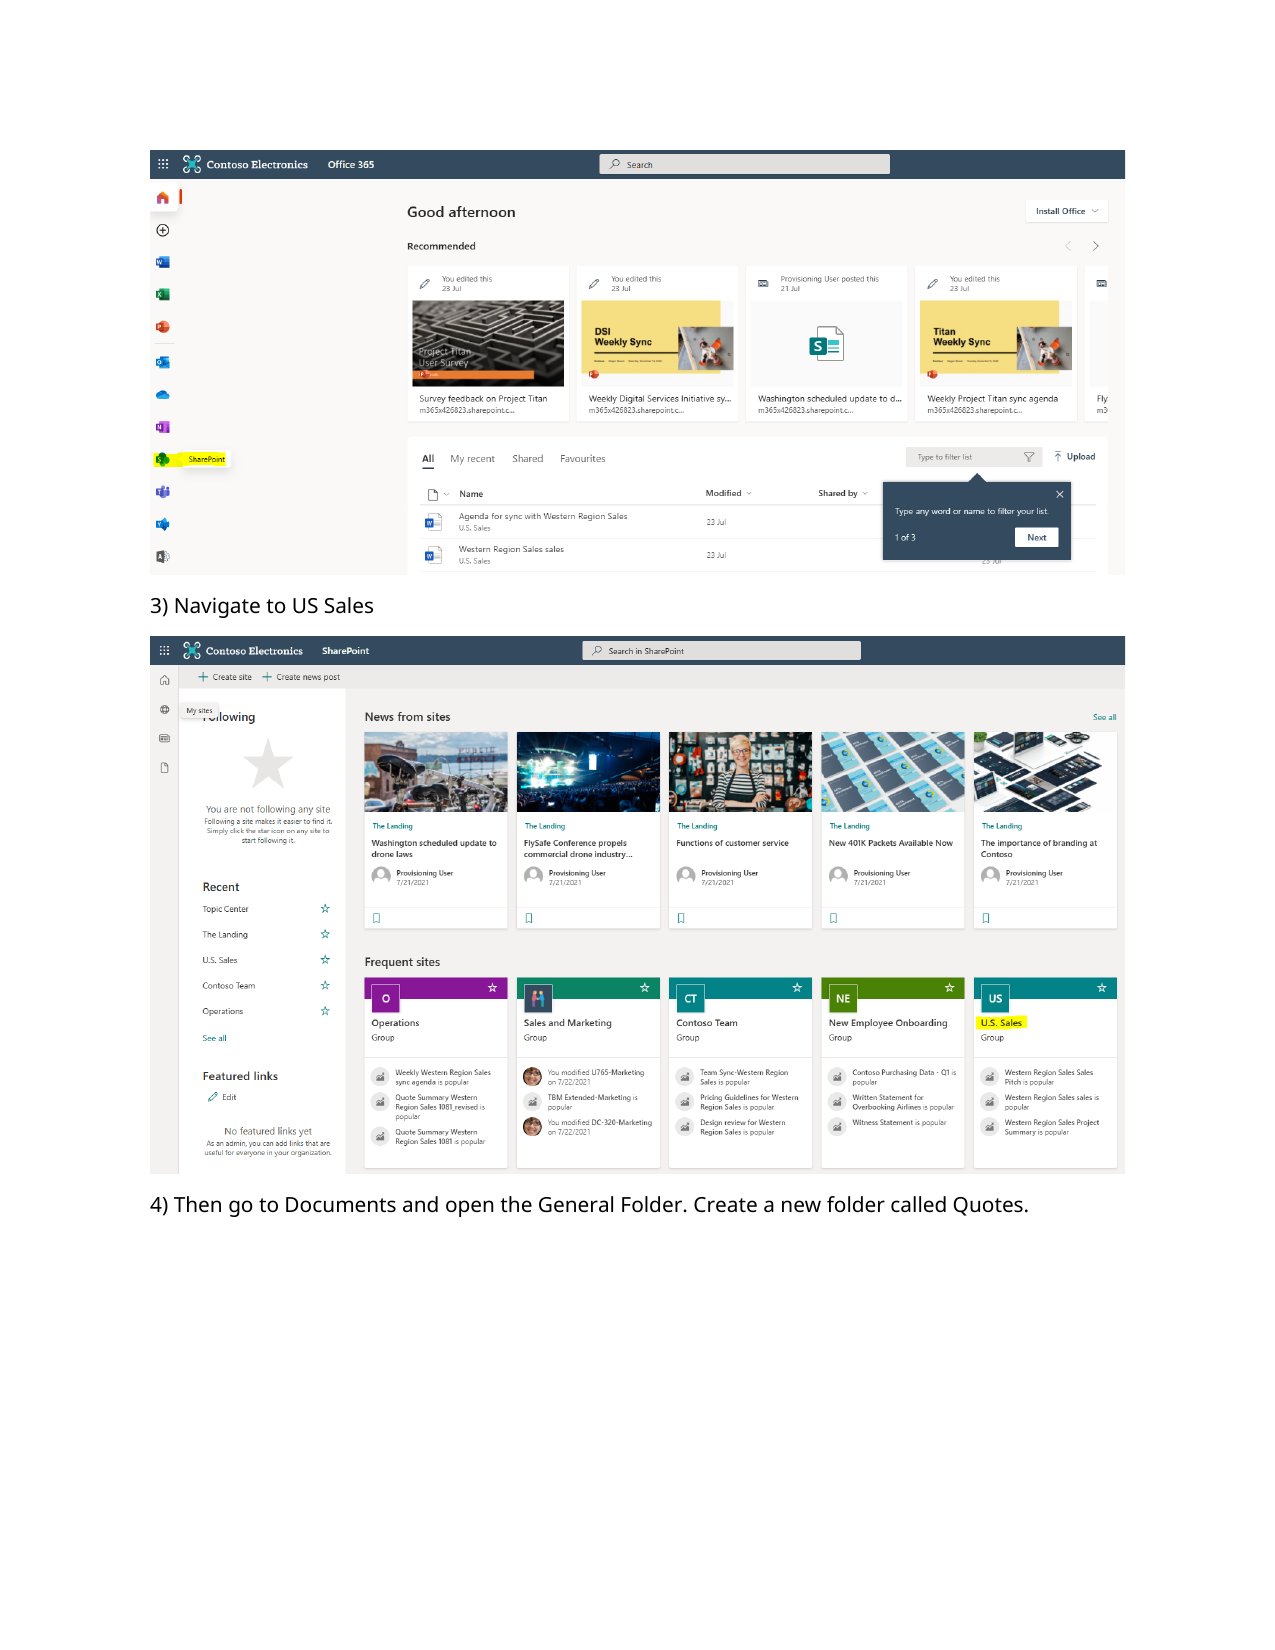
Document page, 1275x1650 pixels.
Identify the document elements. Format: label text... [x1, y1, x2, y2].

text 4) Then go to Documents and open the General Folder. Create a new folder called Quotes. [150, 1190, 1125, 1219]
picture [150, 150, 1125, 575]
picture [150, 636, 1125, 1174]
text 3) Navigate to US Sales [150, 591, 1125, 619]
